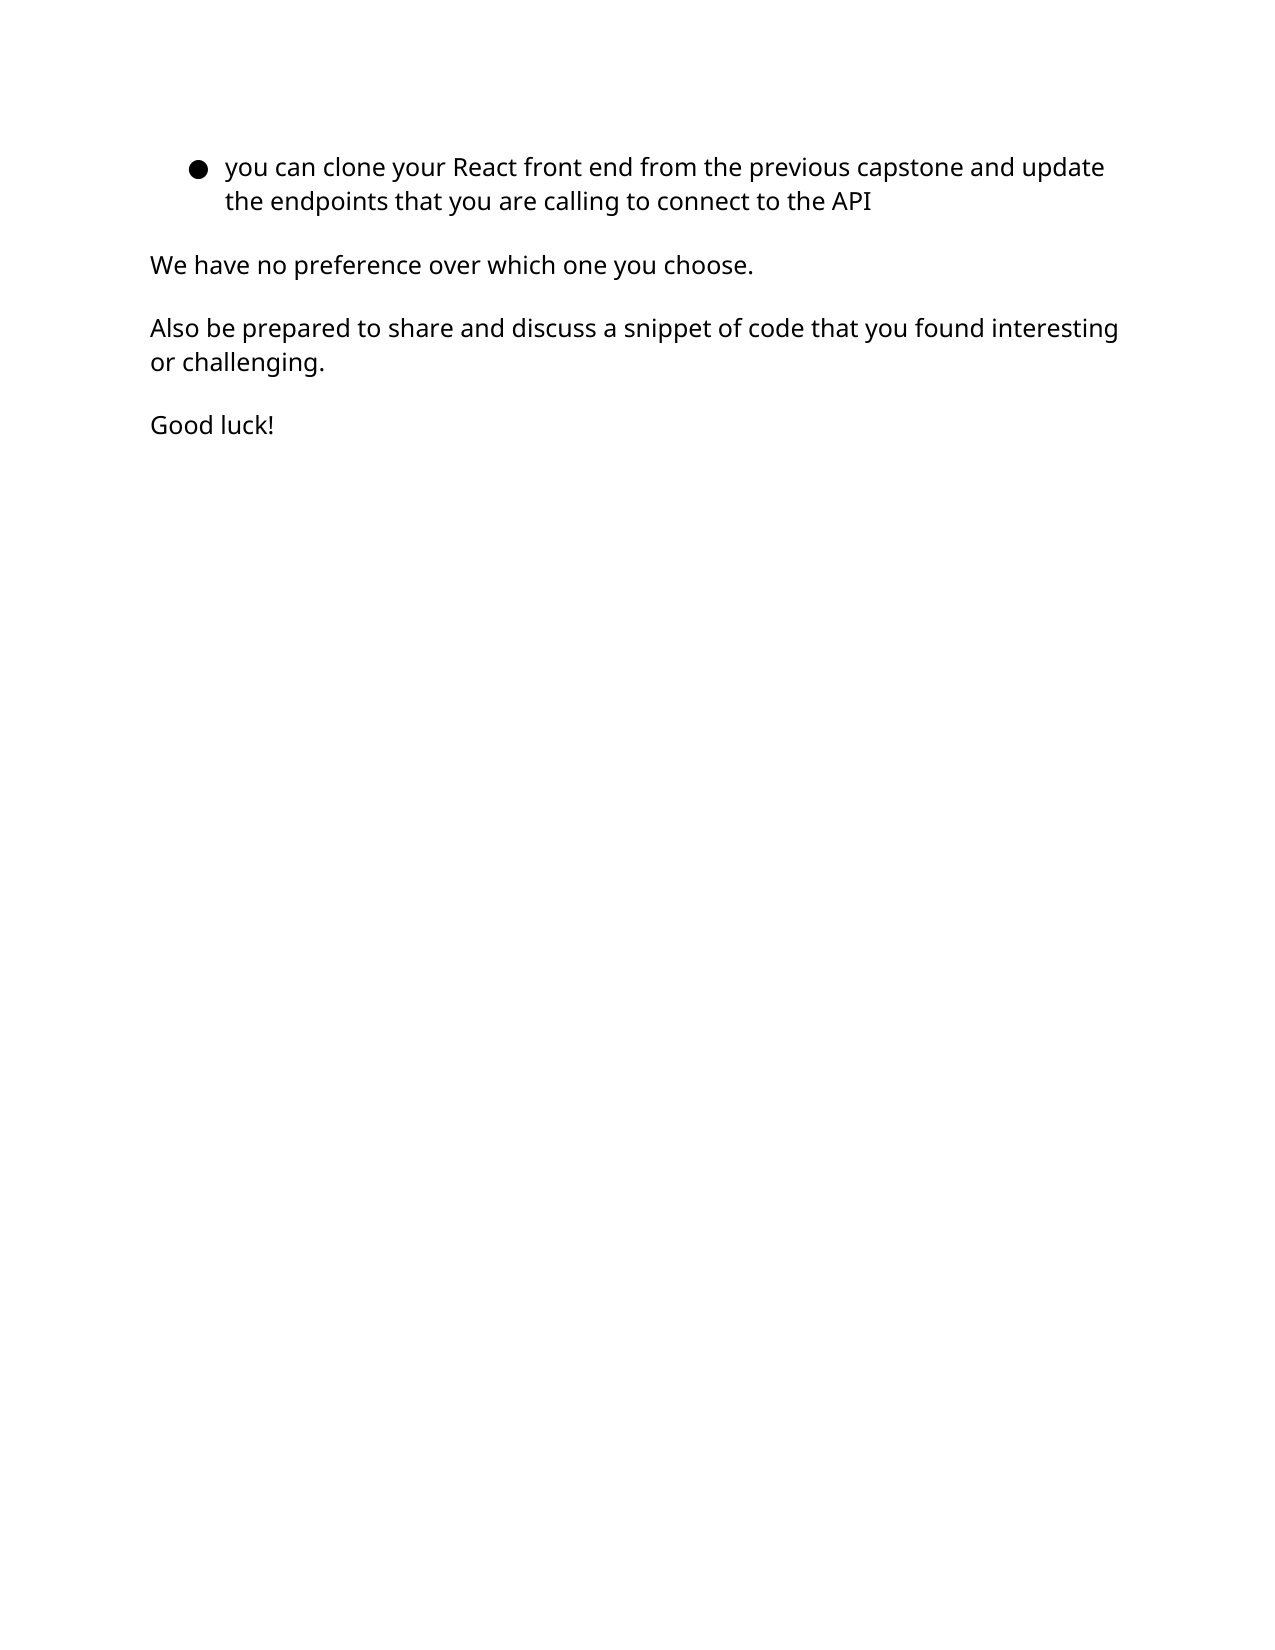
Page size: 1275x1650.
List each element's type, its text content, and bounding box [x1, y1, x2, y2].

text We have no preference over which one you choose. [150, 247, 1125, 281]
text Good luck! [150, 408, 1125, 442]
list you can clone your React front end from the previous capstone and update the endpoints that you are calling to connect to the API [187, 150, 1125, 218]
text Also be prepared to share and discuss a snippet of code that you found interesting or challenging. [150, 311, 1125, 379]
